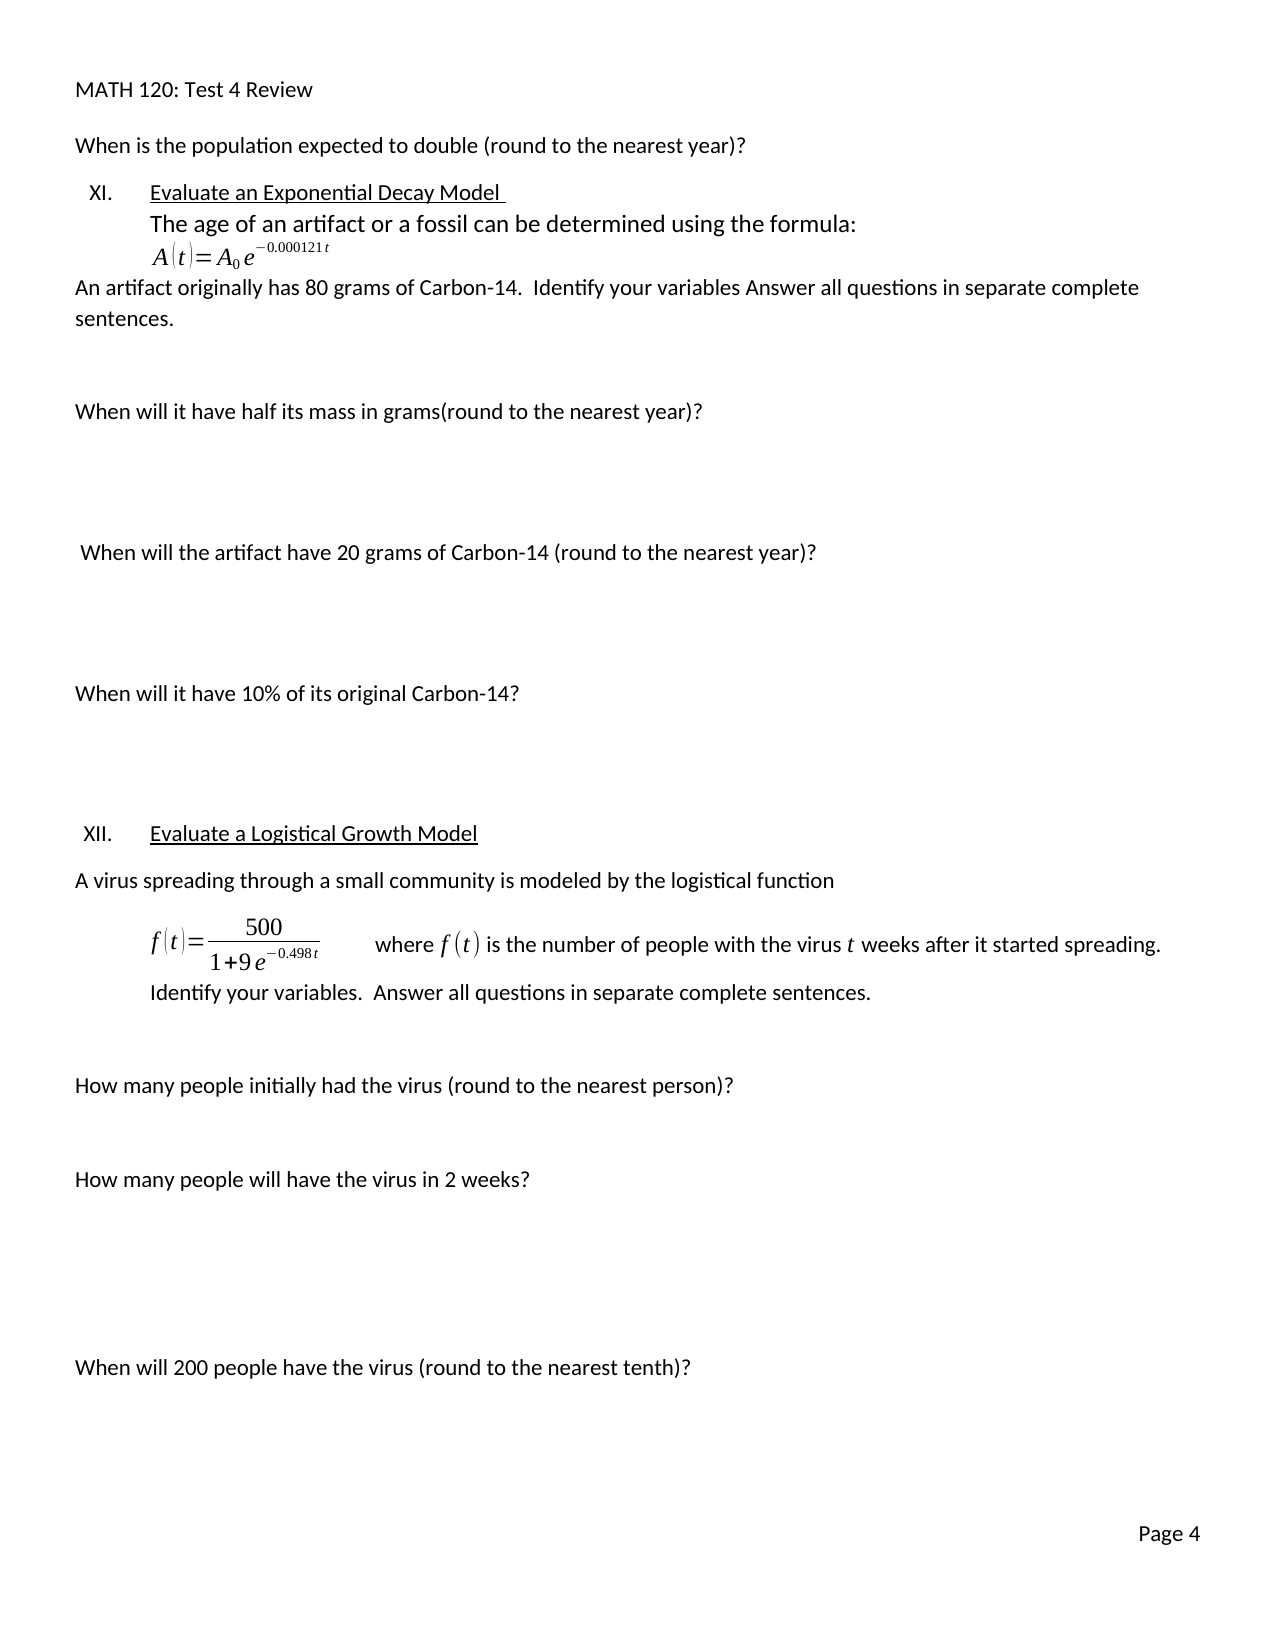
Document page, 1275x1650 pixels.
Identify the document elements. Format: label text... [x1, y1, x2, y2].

text How many people will have the virus in 2 weeks? [75, 1165, 1200, 1193]
text When will it have half its mass in grams(round to the nearest year)? [75, 397, 1200, 426]
list The age of an artifact or a fossil can be determined using the formula: [150, 208, 1200, 239]
list Evaluate an Exponential Decay Model [112, 178, 1200, 206]
text where is the number of people with the virus weeks after it started spreading. Identify your variables. Answer all questions in separate complete sentences. [150, 913, 1200, 1006]
text An artifact originally has 80 grams of Carbon-14. Identify your variables Answer all questions in separate complete sentences. [75, 273, 1200, 332]
text When will the artifact have 20 grams of Carbon-14 (round to the nearest year)? [75, 538, 1200, 566]
list Evaluate a Logistical Growth Model [112, 819, 1200, 847]
text When will 200 people have the virus (round to the nearest tenth)? [75, 1353, 1200, 1381]
text A virus spreading through a small community is modeled by the logistical function [75, 866, 1200, 894]
text When will it have 10% of its original Carbon-14? [75, 679, 1200, 707]
text When is the population expected to double (round to the nearest year)? [75, 131, 1200, 159]
text How many people initially had the virus (round to the nearest person)? [75, 1072, 1200, 1099]
